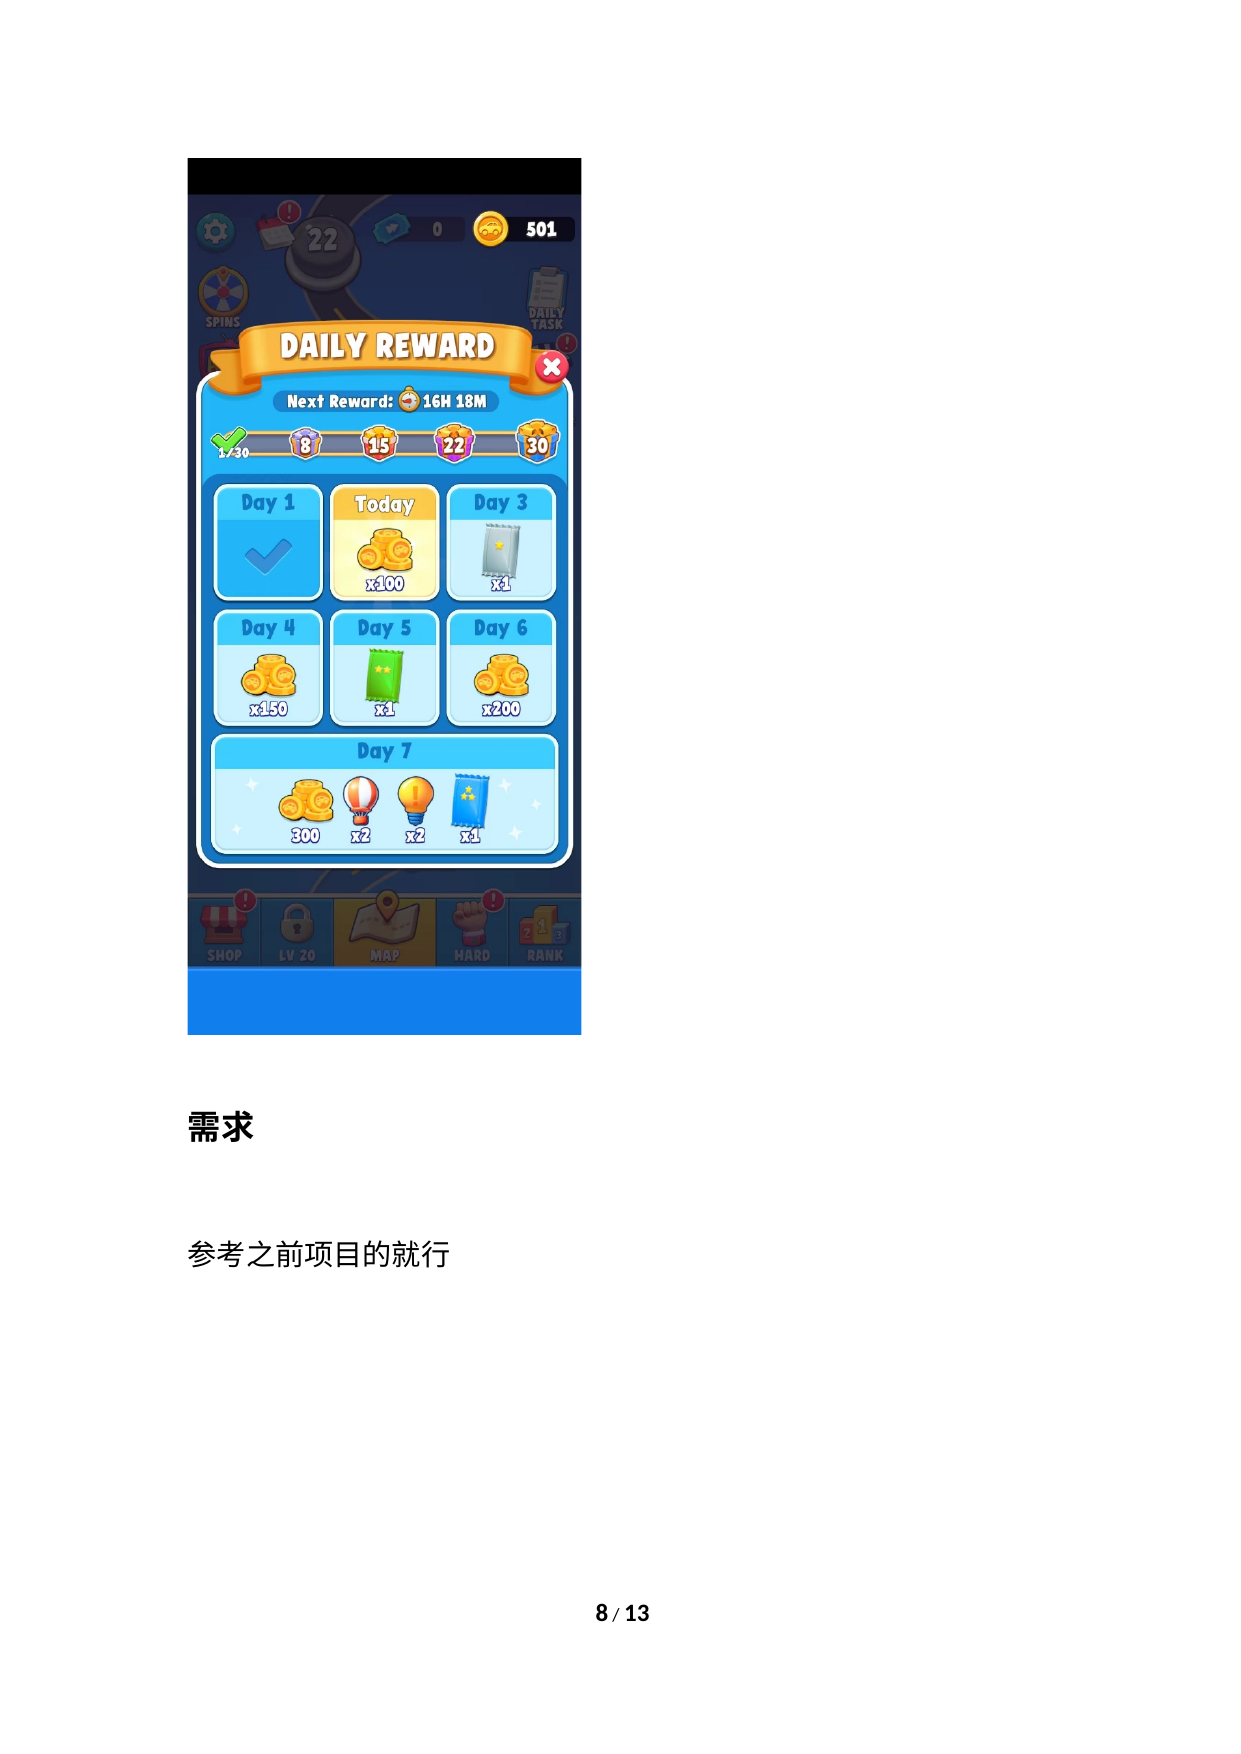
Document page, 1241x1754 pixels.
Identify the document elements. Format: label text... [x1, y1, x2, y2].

subtitle 需求 [187, 1093, 1053, 1158]
picture [187, 158, 582, 1035]
text 参考之前项目的就行 [187, 1220, 1053, 1285]
